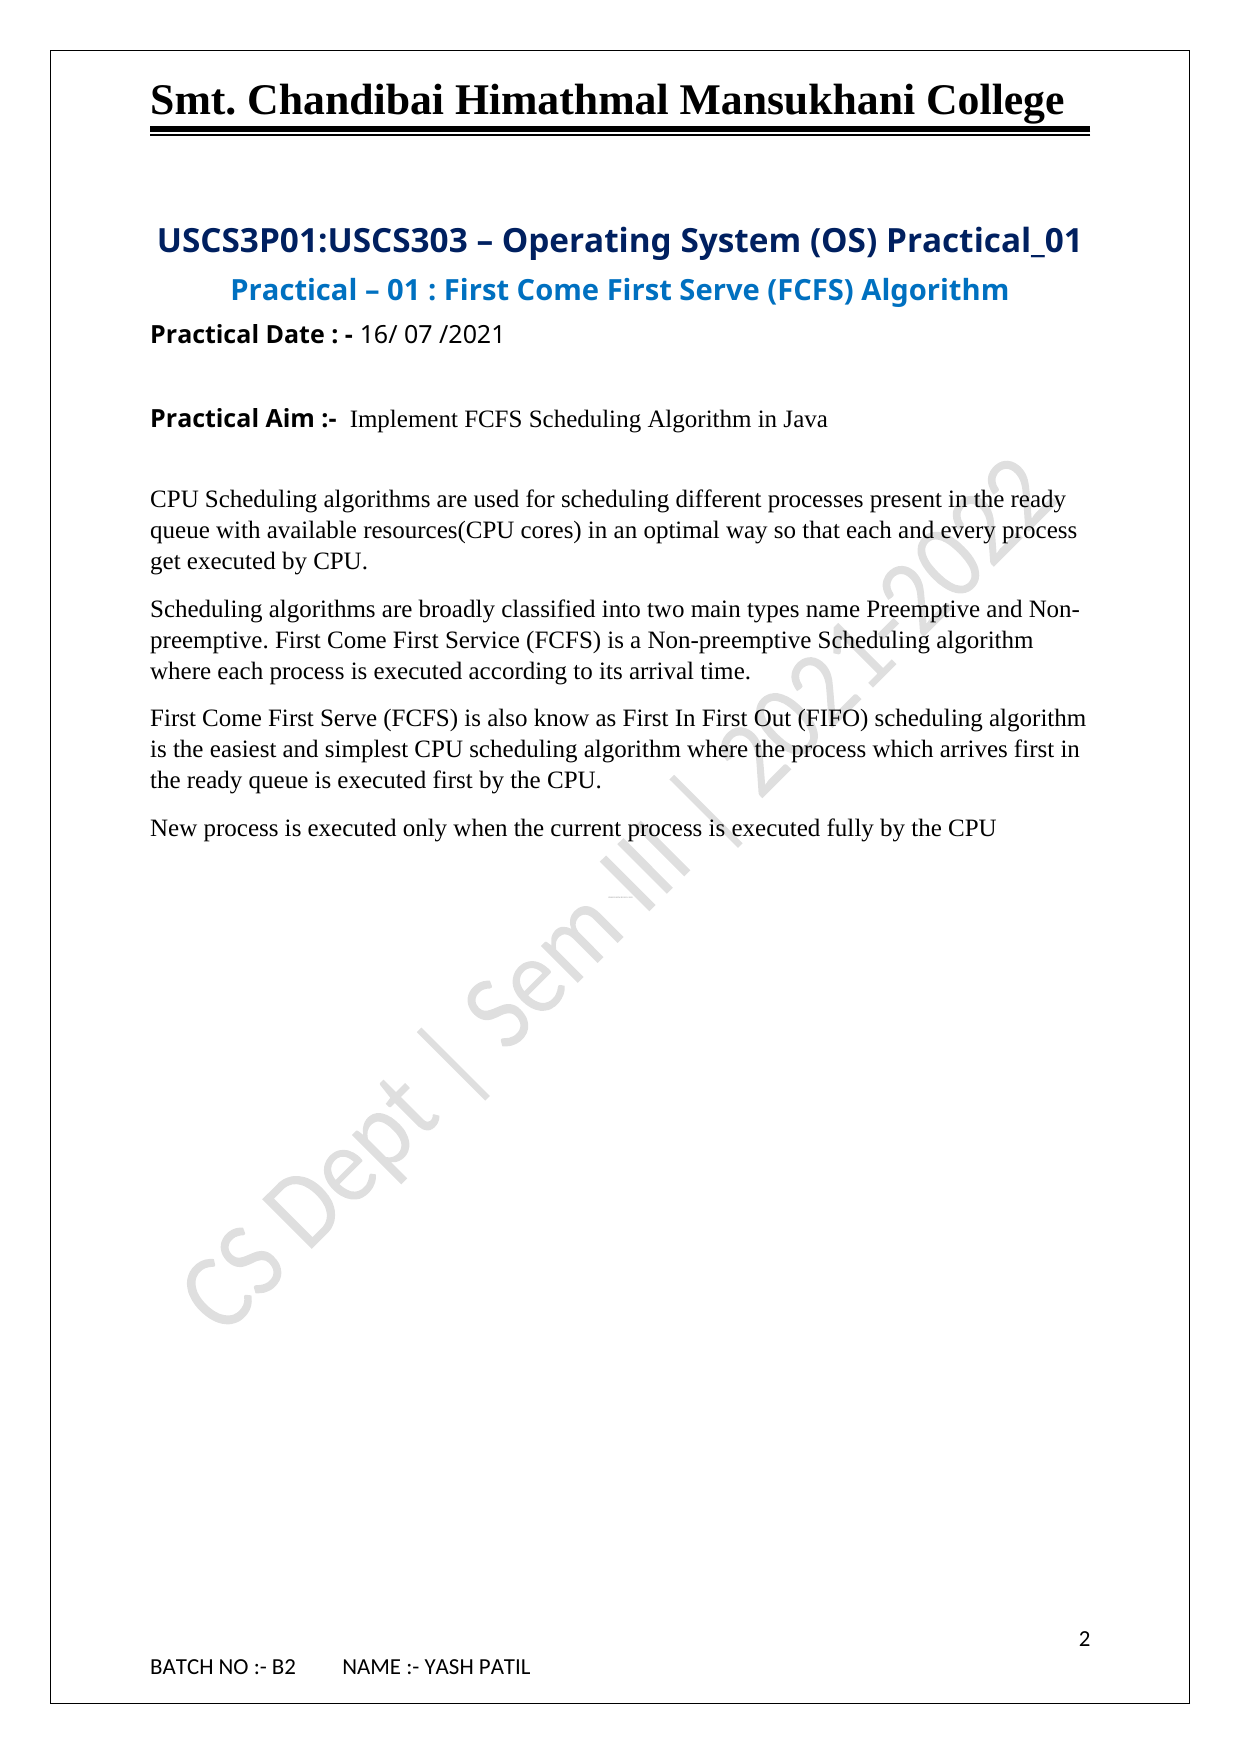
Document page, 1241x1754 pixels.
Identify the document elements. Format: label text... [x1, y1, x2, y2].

text New process is executed only when the current process is executed fully by the CPU [150, 813, 1090, 842]
text Scheduling algorithms are broadly classified into two main types name Preemptive and Non-preemptive. First Come First Service (FCFS) is a Non-preemptive Scheduling algorithm where each process is executed according to its arrival time. [150, 594, 1090, 684]
subtitle Practical – 01 : First Come First Serve (FCFS) Algorithm [150, 270, 1090, 309]
subtitle Practical Aim :- Implement FCFS Scheduling Algorithm in Java [150, 400, 1090, 434]
subtitle USCS3P01:USCS303 – Operating System (OS) Practical_01 [150, 217, 1090, 262]
subtitle Practical Date : - 16/ 07 /2021 [150, 317, 1090, 351]
text First Come First Serve (FCFS) is also know as First In First Out (FIFO) scheduling algorithm is the easiest and simplest CPU scheduling algorithm where the process which arrives first in the ready queue is executed first by the CPU. [150, 703, 1090, 794]
text CPU Scheduling algorithms are used for scheduling different processes present in the ready queue with available resources(CPU cores) in an optimal way so that each and every process get executed by CPU. [150, 484, 1090, 575]
